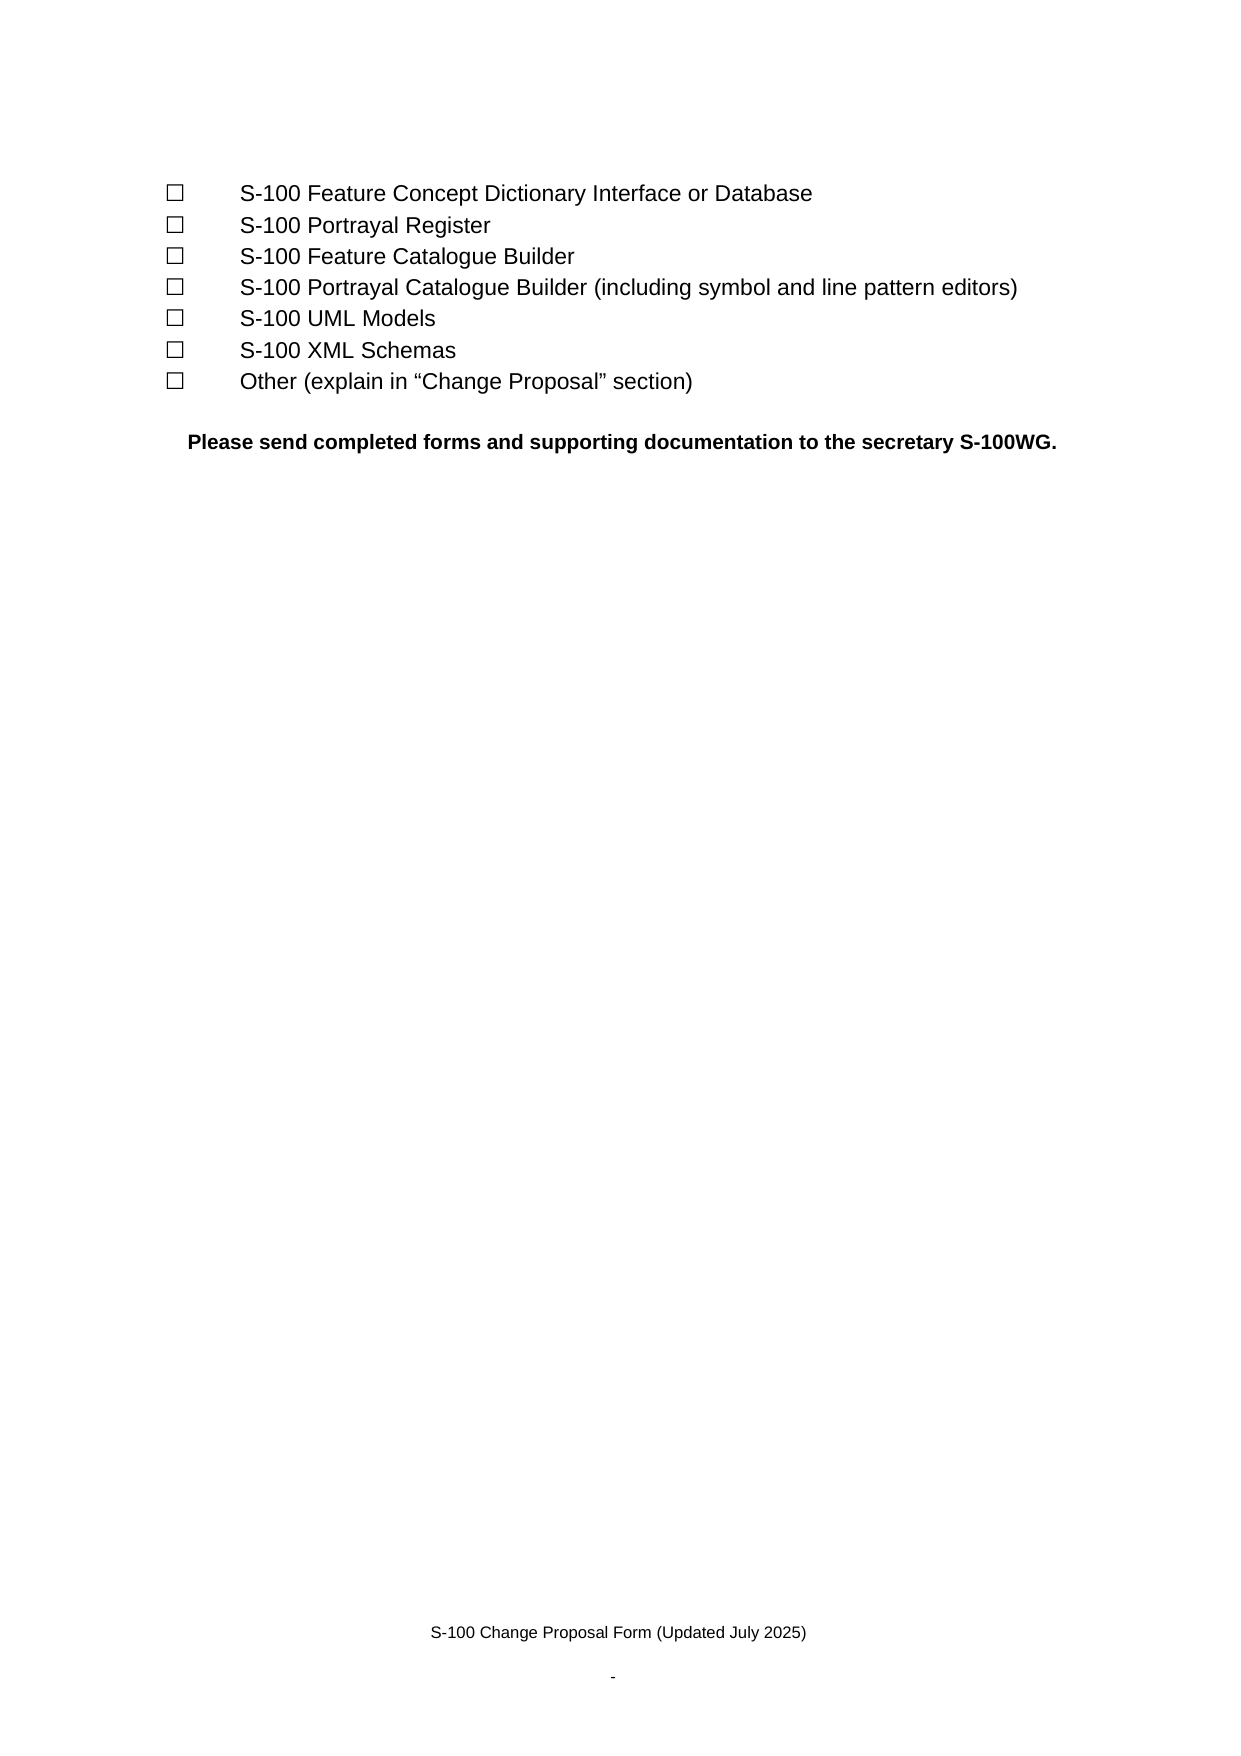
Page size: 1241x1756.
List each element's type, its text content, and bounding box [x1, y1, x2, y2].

subtitle Please send completed forms and supporting documentation to the secretary S-100WG. [187, 429, 1090, 453]
text S-100 XML Schemas [164, 333, 1090, 365]
text S-100 UML Models [164, 302, 1090, 333]
text S-100 Feature Catalogue Builder [164, 240, 1090, 271]
text S-100 Portrayal Catalogue Builder (including symbol and line pattern editors) [164, 271, 1090, 302]
text Other (explain in “Change Proposal” section) [164, 365, 1090, 396]
text S-100 Feature Concept Dictionary Interface or Database [164, 177, 1090, 208]
text S-100 Portrayal Register [164, 208, 1090, 240]
